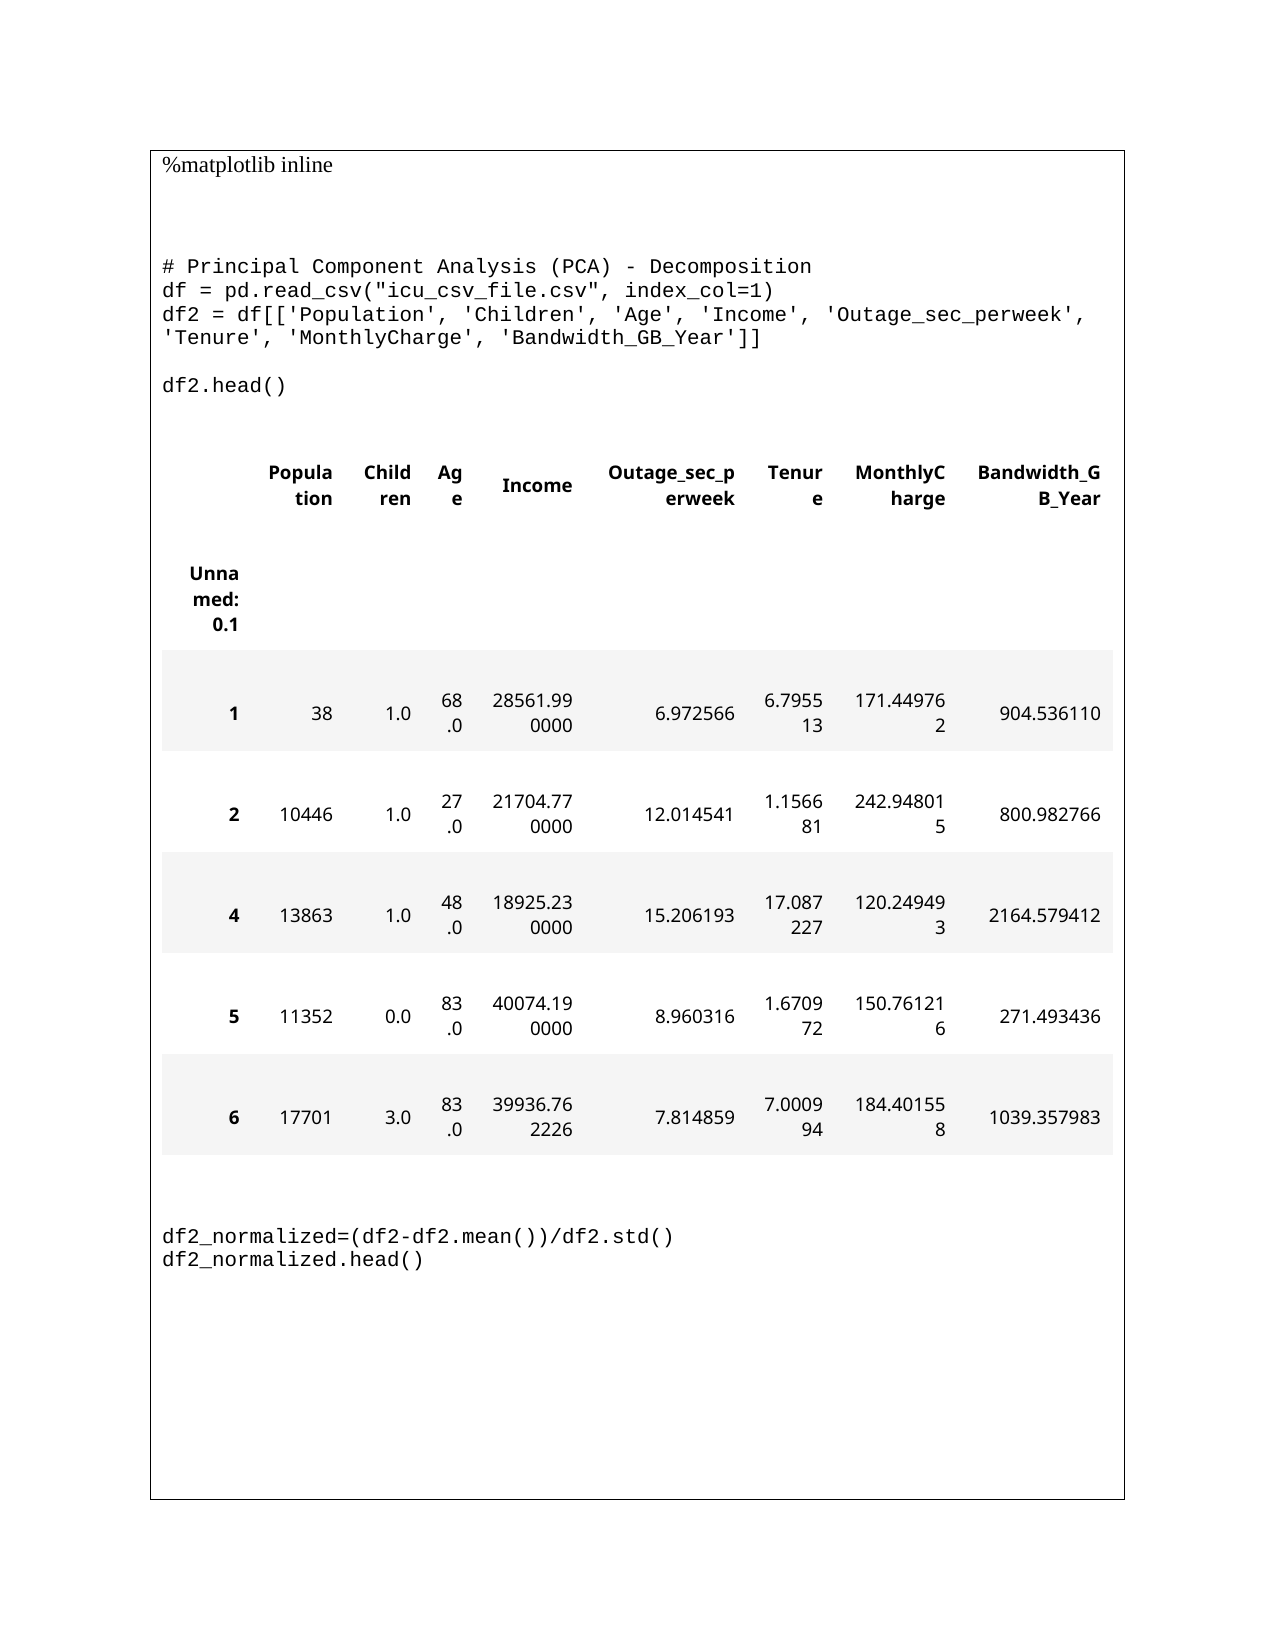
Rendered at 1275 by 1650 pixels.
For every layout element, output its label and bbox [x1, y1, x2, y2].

table_header [151, 151, 1124, 1499]
